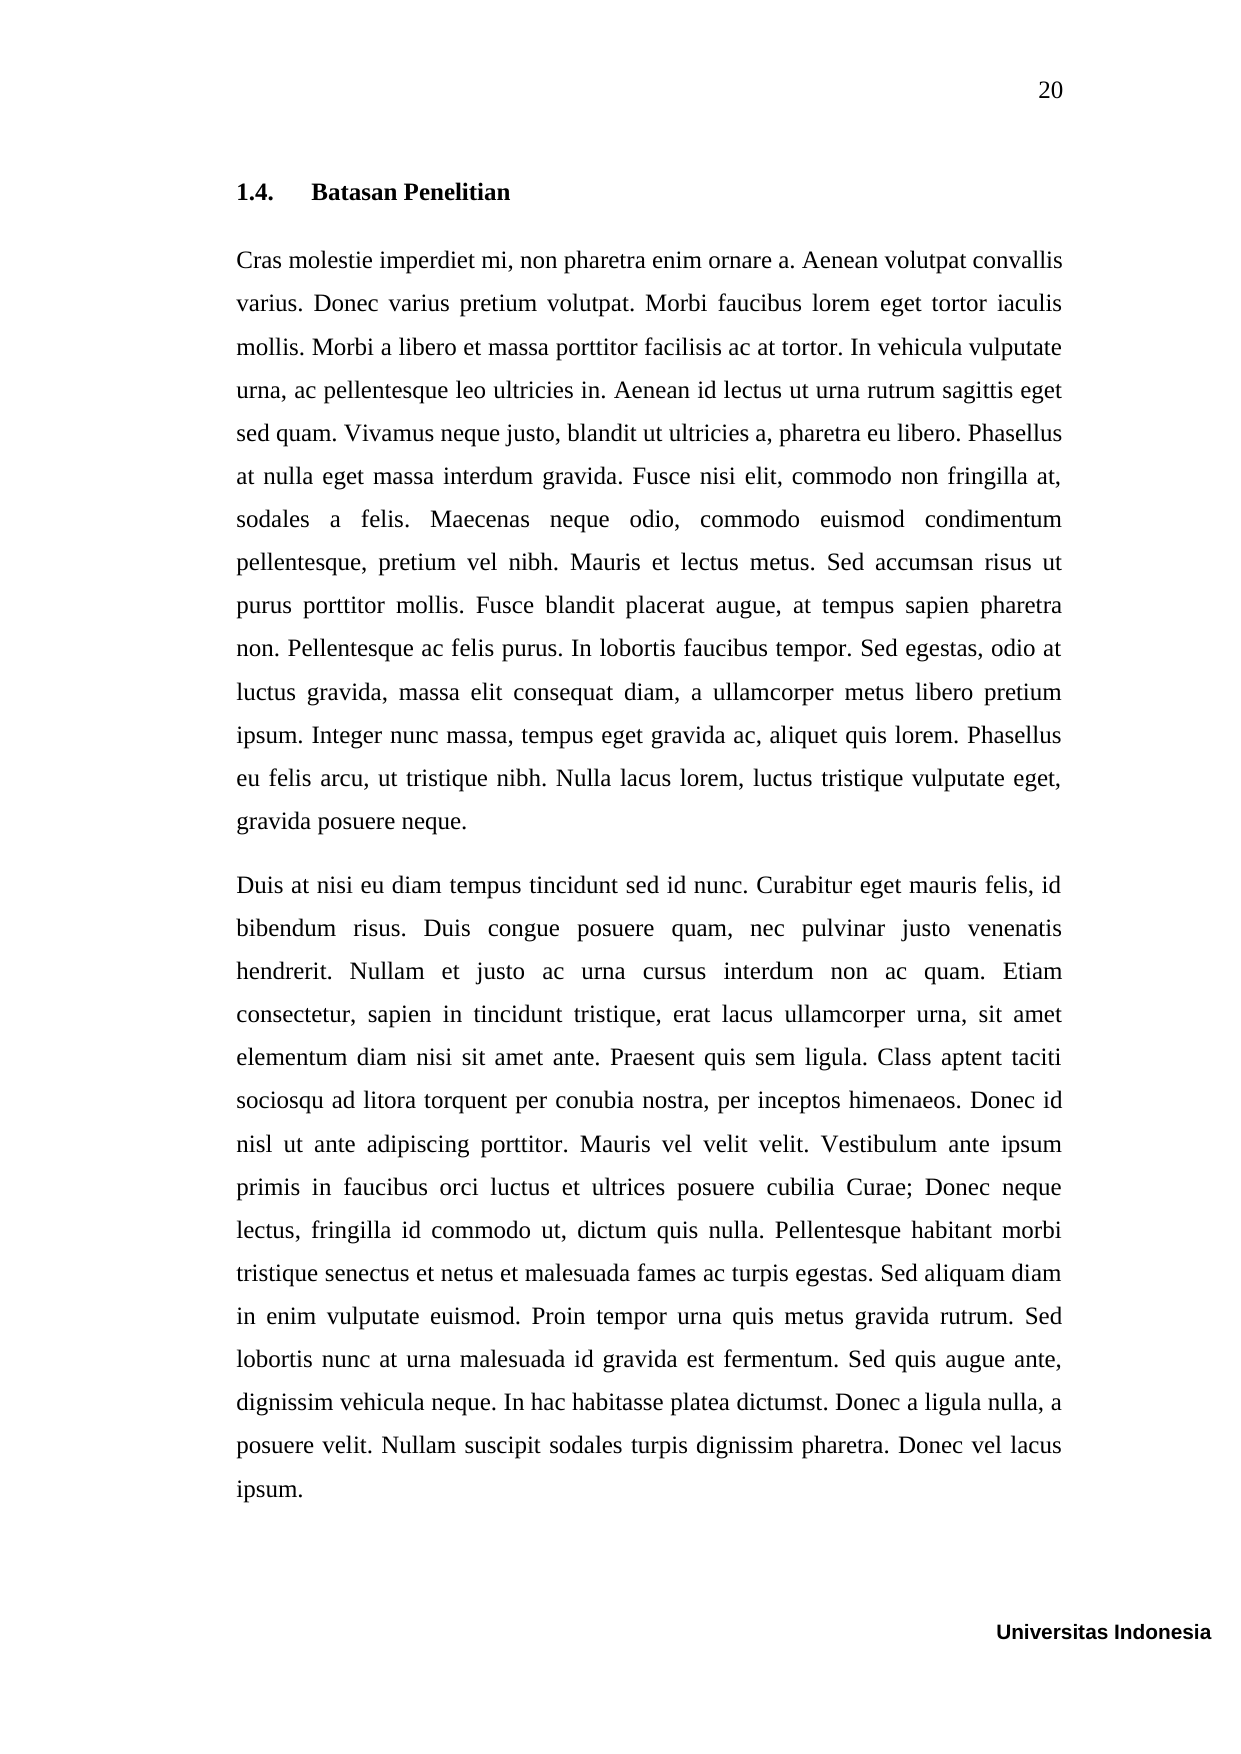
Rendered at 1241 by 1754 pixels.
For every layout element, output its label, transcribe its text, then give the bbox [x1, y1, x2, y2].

text Cras molestie imperdiet mi, non pharetra enim ornare a. Aenean volutpat convallis varius. Donec varius pretium volutpat. Morbi faucibus lorem eget tortor iaculis mollis. Morbi a libero et massa porttitor facilisis ac at tortor. In vehicula vulputate urna, ac pellentesque leo ultricies in. Aenean id lectus ut urna rutrum sagittis eget sed quam. Vivamus neque justo, blandit ut ultricies a, pharetra eu libero. Phasellus at nulla eget massa interdum gravida. Fusce nisi elit, commodo non fringilla at, sodales a felis. Maecenas neque odio, commodo euismod condimentum pellentesque, pretium vel nibh. Mauris et lectus metus. Sed accumsan risus ut purus porttitor mollis. Fusce blandit placerat augue, at tempus sapien pharetra non. Pellentesque ac felis purus. In lobortis faucibus tempor. Sed egestas, odio at luctus gravida, massa elit consequat diam, a ullamcorper metus libero pretium ipsum. Integer nunc massa, tempus eget gravida ac, aliquet quis lorem. Phasellus eu felis arcu, ut tristique nibh. Nulla lacus lorem, luctus tristique vulputate eget, gravida posuere neque. [236, 245, 1063, 835]
text Duis at nisi eu diam tempus tincidunt sed id nunc. Curabitur eget mauris felis, id bibendum risus. Duis congue posuere quam, nec pulvinar justo venenatis hendrerit. Nullam et justo ac urna cursus interdum non ac quam. Etiam consectetur, sapien in tincidunt tristique, erat lacus ullamcorper urna, sit amet elementum diam nisi sit amet ante. Praesent quis sem ligula. Class aptent taciti sociosqu ad litora torquent per conubia nostra, per inceptos himenaeos. Donec id nisl ut ante adipiscing porttitor. Mauris vel velit velit. Vestibulum ante ipsum primis in faucibus orci luctus et ultrices posuere cubilia Curae; Donec neque lectus, fringilla id commodo ut, dictum quis nulla. Pellentesque habitant morbi tristique senectus et netus et malesuada fames ac turpis egestas. Sed aliquam diam in enim vulputate euismod. Proin tempor urna quis metus gravida rutrum. Sed lobortis nunc at urna malesuada id gravida est fermentum. Sed quis augue ante, dignissim vehicula neque. In hac habitasse platea dictumst. Donec a ligula nulla, a posuere velit. Nullam suscipit sodales turpis dignissim pharetra. Donec vel lacus ipsum. [236, 870, 1063, 1502]
subtitle Batasan Penelitian [236, 177, 1063, 206]
